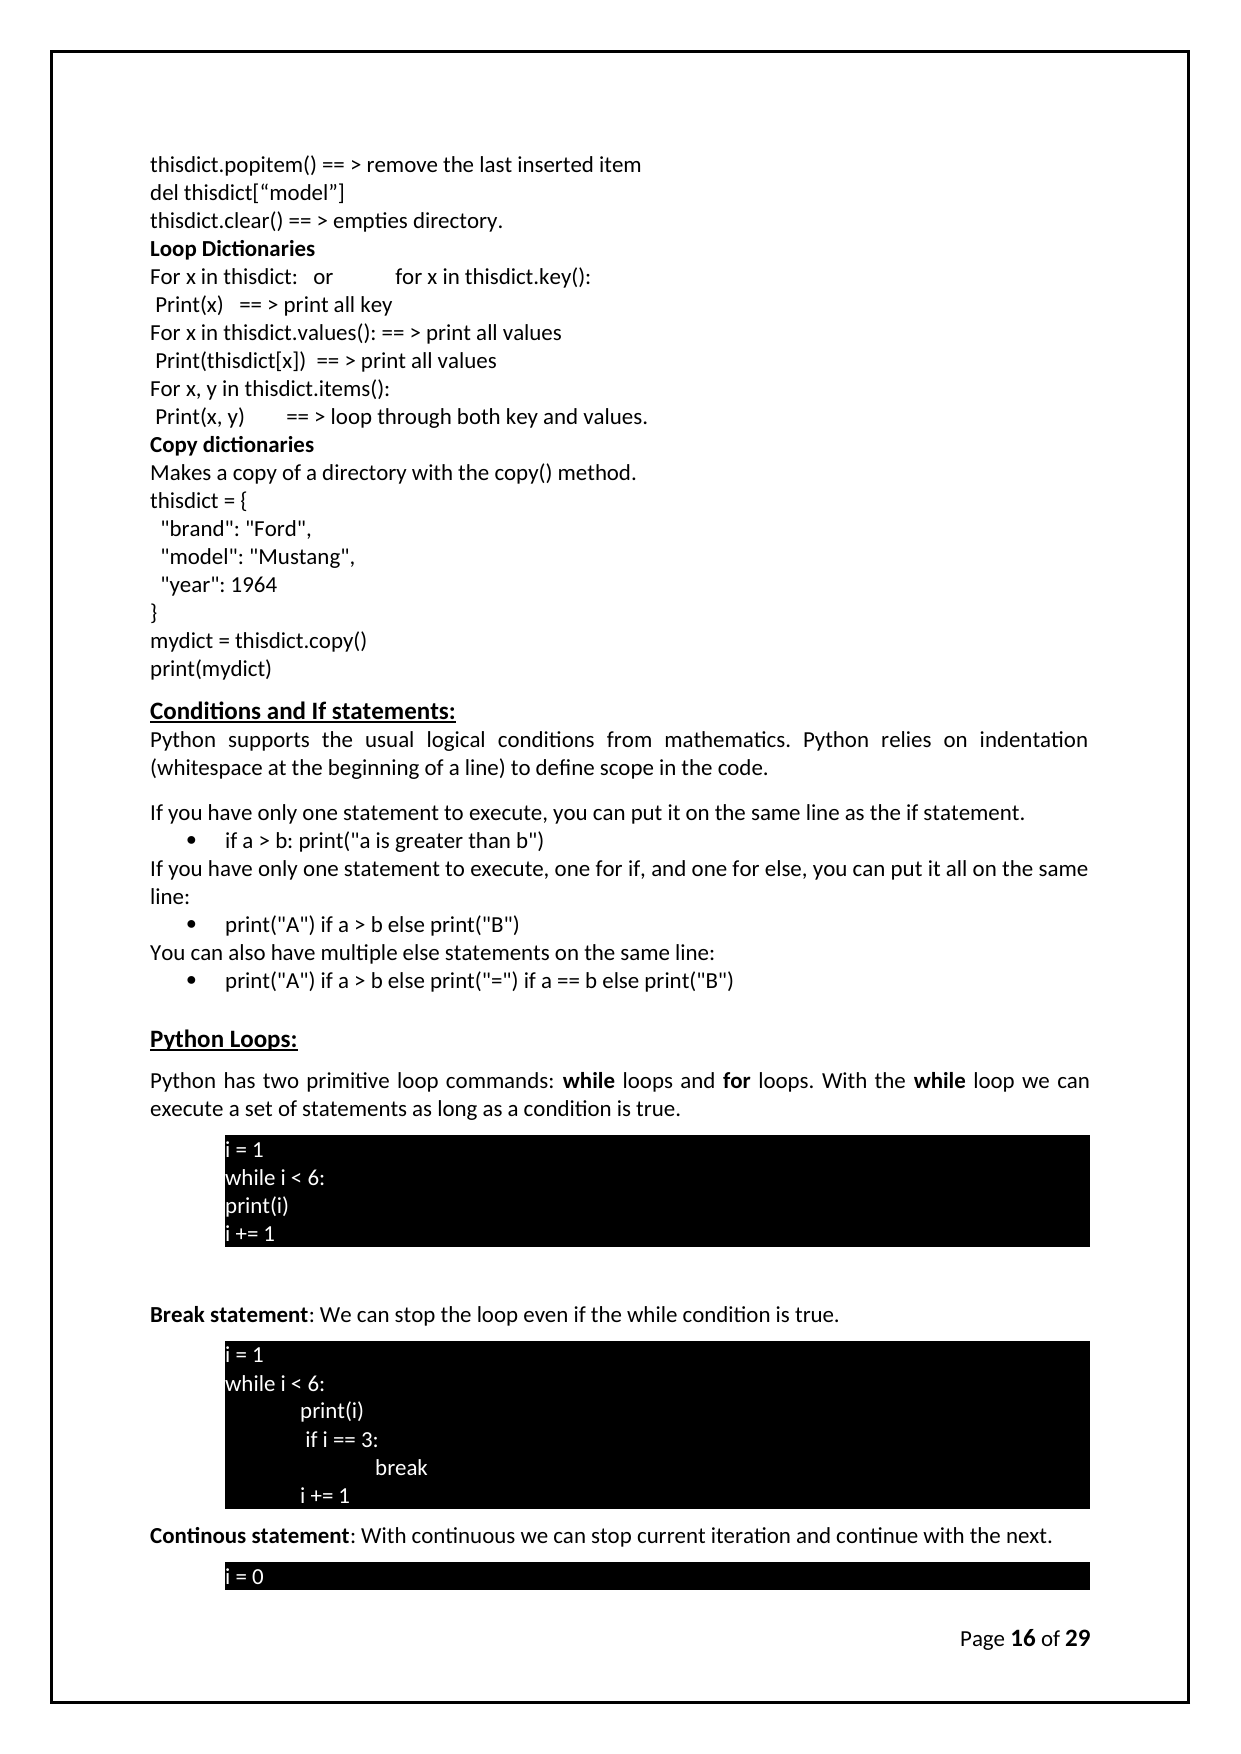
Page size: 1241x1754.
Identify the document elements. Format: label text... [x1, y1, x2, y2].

text For x in thisdict: or for x in thisdict.key(): [150, 262, 1090, 290]
text "year": 1964 [150, 570, 1090, 598]
text Makes a copy of a directory with the copy() method. [150, 458, 1090, 486]
text If you have only one statement to execute, one for if, and one for else, you can put it all on the same line: [150, 854, 1090, 910]
text "brand": "Ford", [150, 514, 1090, 542]
list print(i) [225, 1397, 1090, 1425]
list while i < 6: [225, 1369, 1090, 1397]
text You can also have multiple else statements on the same line: [150, 938, 1090, 966]
list while i < 6: [225, 1163, 1090, 1191]
text Python Loops: [150, 1023, 1090, 1054]
list if i == 3: [225, 1425, 1090, 1453]
list i += 1 [225, 1481, 1090, 1509]
text For x, y in thisdict.items(): [150, 374, 1090, 402]
list i = 1 [225, 1341, 1090, 1369]
text thisdict = { [150, 486, 1090, 514]
text Loop Dictionaries [150, 234, 1090, 262]
list if a > b: print("a is greater than b") [187, 826, 1090, 854]
list break [225, 1453, 1090, 1481]
list i += 1 [225, 1219, 1090, 1247]
text "model": "Mustang", [150, 542, 1090, 570]
text Python supports the usual logical conditions from mathematics. Python relies on indentation (whitespace at the beginning of a line) to define scope in the code. [150, 725, 1090, 781]
text mydict = thisdict.copy() [150, 626, 1090, 654]
text Print(thisdict[x]) == > print all values [150, 346, 1090, 374]
text Continous statement: With continuous we can stop current iteration and continue with the next. [150, 1521, 1090, 1549]
text } [150, 598, 1090, 626]
list i = 0 [225, 1562, 1090, 1590]
text print(mydict) [150, 654, 1090, 682]
list print("A") if a > b else print("B") [187, 910, 1090, 938]
subtitle Conditions and If statements: [150, 695, 1090, 725]
text For x in thisdict.values(): == > print all values [150, 318, 1090, 346]
text thisdict.popitem() == > remove the last inserted item [150, 150, 1090, 178]
text Copy dictionaries [150, 430, 1090, 458]
list print(i) [225, 1191, 1090, 1219]
text Print(x) == > print all key [150, 290, 1090, 318]
text Python has two primitive loop commands: while loops and for loops. With the while loop we can execute a set of statements as long as a condition is true. [150, 1066, 1090, 1122]
text Print(x, y) == > loop through both key and values. [150, 402, 1090, 430]
text If you have only one statement to execute, you can put it on the same line as the if statement. [150, 798, 1090, 826]
text Break statement: We can stop the loop even if the while condition is true. [150, 1300, 1090, 1328]
text del thisdict[“model”] [150, 178, 1090, 206]
list print("A") if a > b else print("=") if a == b else print("B") [187, 966, 1090, 994]
list i = 1 [225, 1135, 1090, 1163]
text thisdict.clear() == > empties directory. [150, 206, 1090, 234]
